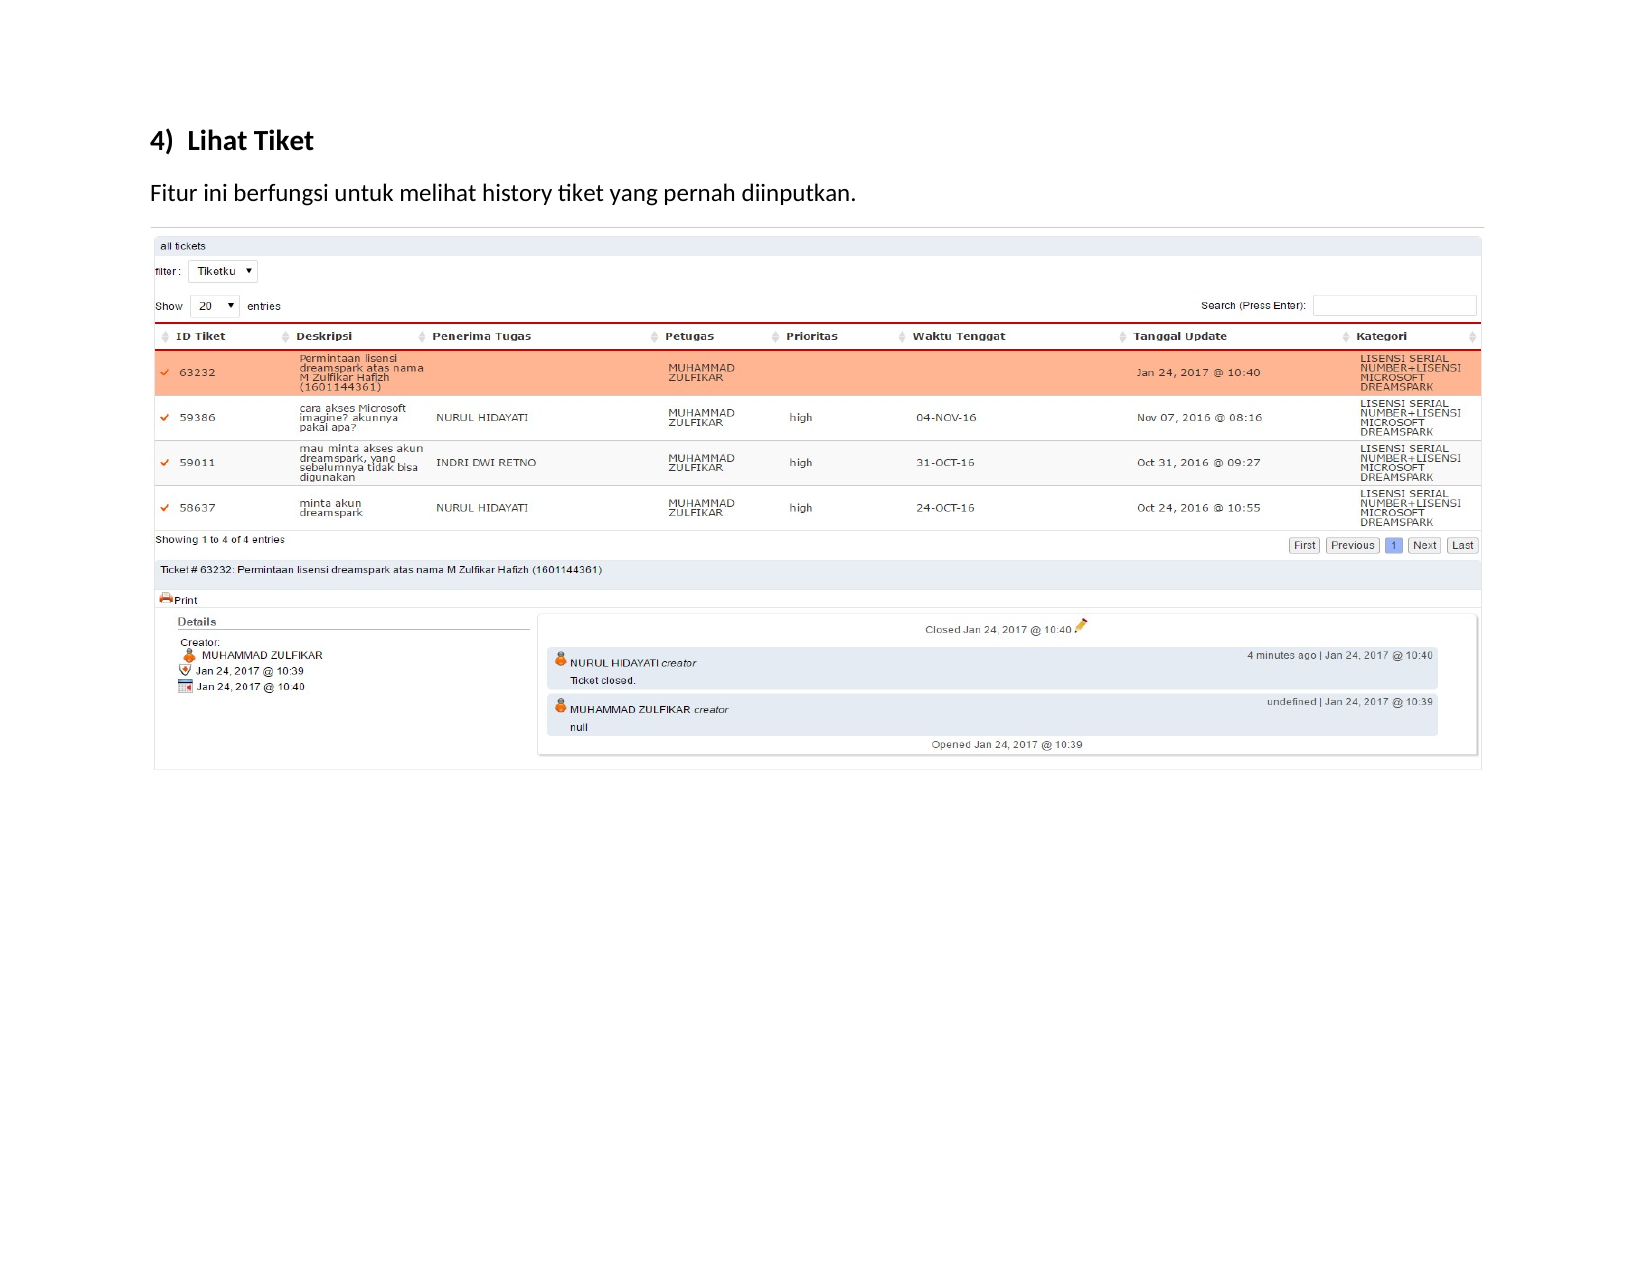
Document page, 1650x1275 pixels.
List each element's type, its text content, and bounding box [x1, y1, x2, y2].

text Fitur ini berfungsi untuk melihat history tiket yang pernah diinputkan. [150, 177, 1500, 207]
list Lihat Tiket [150, 122, 1500, 157]
picture [150, 227, 1483, 771]
